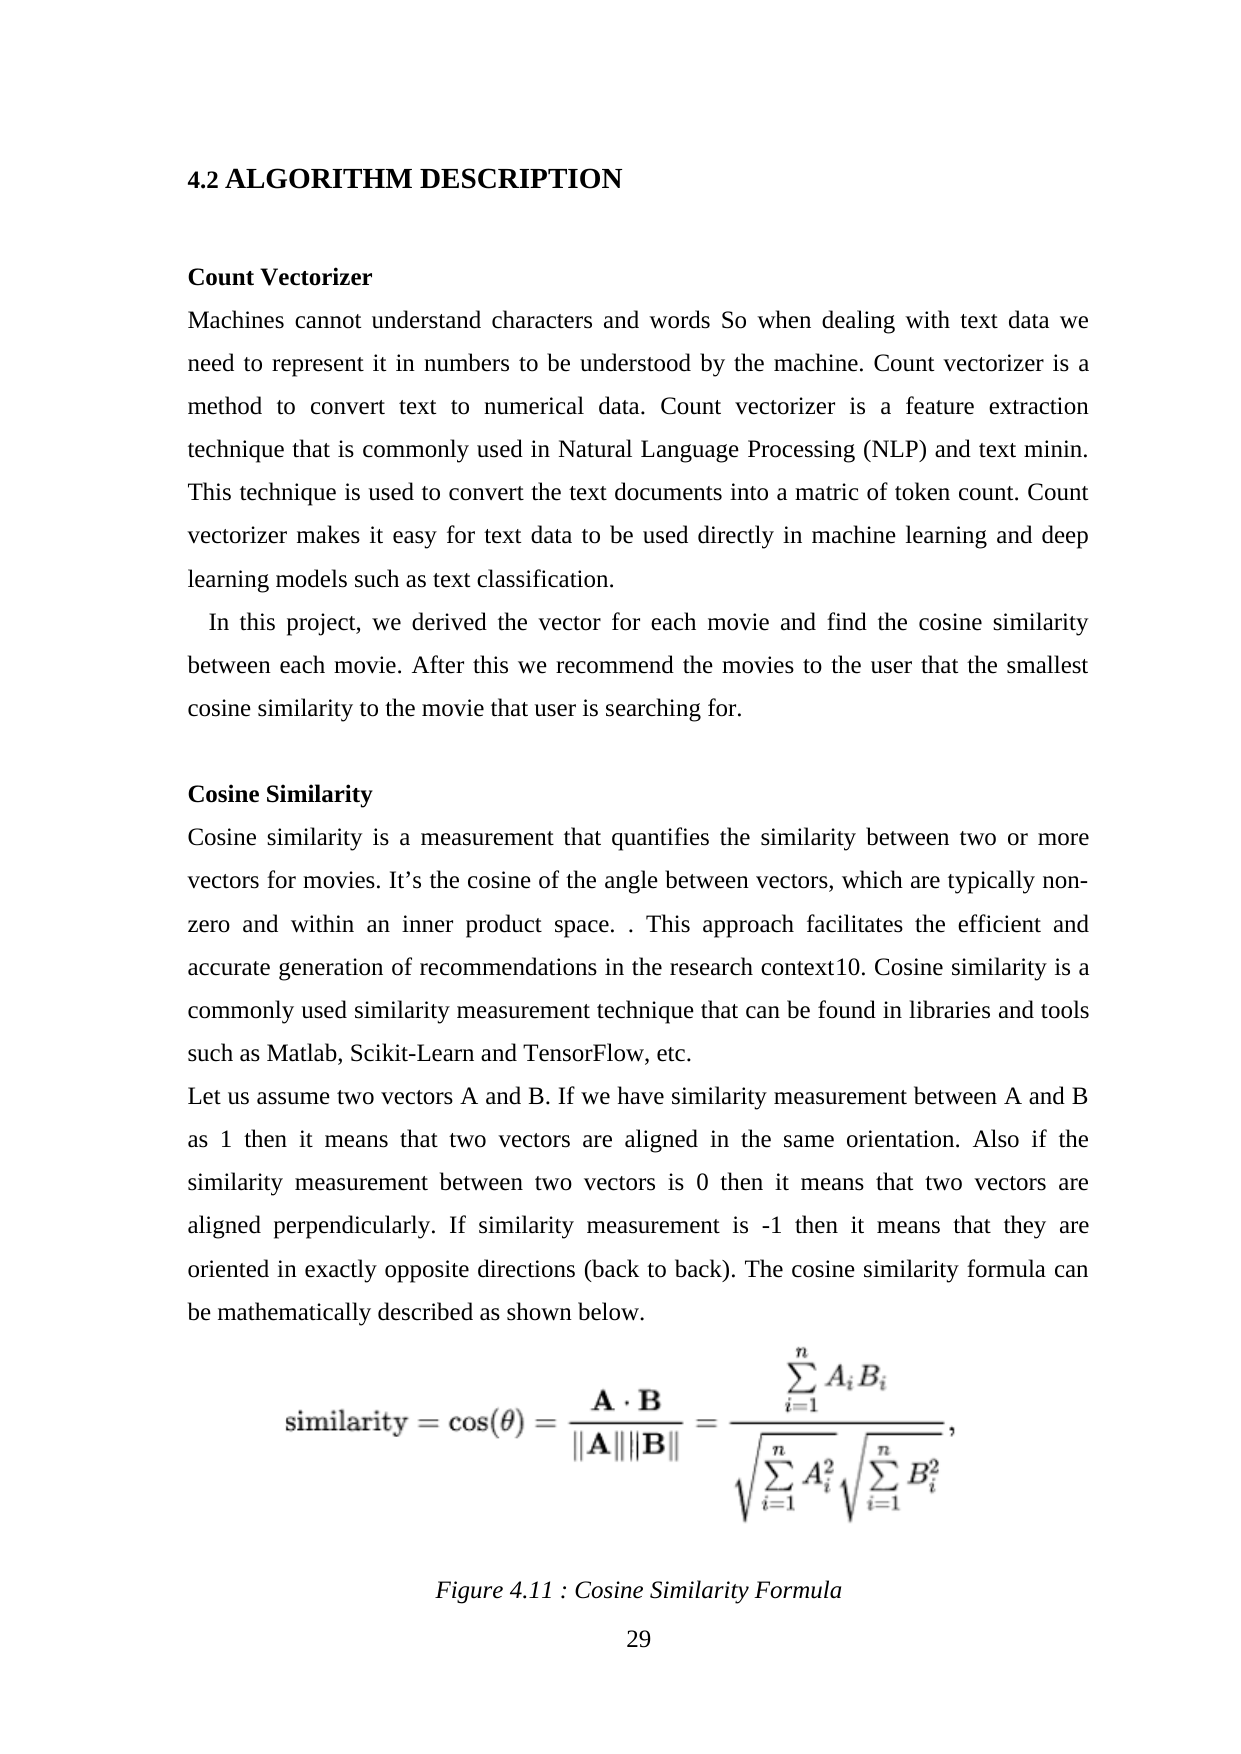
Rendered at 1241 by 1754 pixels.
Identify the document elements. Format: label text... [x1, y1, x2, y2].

text Machines cannot understand characters and words So when dealing with text data we need to represent it in numbers to be understood by the machine. Count vectorizer is a method to convert text to numerical data. Count vectorizer is a feature extraction technique that is commonly used in Natural Language Processing (NLP) and text minin. This technique is used to convert the text documents into a matric of token count. Count vectorizer makes it easy for text data to be used directly in machine learning and deep learning models such as text classification. [187, 305, 1090, 592]
text Cosine Similarity [187, 779, 1090, 808]
text In this project, we derived the vector for each movie and find the cosine similarity between each movie. After this we recommend the movies to the user that the smallest cosine similarity to the movie that user is searching for. [187, 607, 1090, 722]
text Count Vectorizer [187, 262, 1090, 291]
picture [285, 1341, 956, 1525]
subtitle ALGORITHM DESCRIPTION [187, 161, 1090, 195]
text Let us assume two vectors A and B. If we have similarity measurement between A and B as 1 then it means that two vectors are aligned in the same orientation. Also if the similarity measurement between two vectors is 0 then it means that two vectors are aligned perpendicularly. If similarity measurement is -1 then it means that they are oriented in exactly opposite directions (back to back). The cosine similarity formula can be mathematically described as shown below. [187, 1081, 1090, 1326]
text Figure 4.11 : Cosine Similarity Formula [187, 1575, 1090, 1604]
text Cosine similarity is a measurement that quantifies the similarity between two or more vectors for movies. It’s the cosine of the angle between vectors, which are typically non-zero and within an inner product space. . This approach facilitates the efficient and accurate generation of recommendations in the research context. Cosine similarity is a commonly used similarity measurement technique that can be found in libraries and tools such as Matlab, Scikit-Learn and TensorFlow, etc. [187, 822, 1090, 1067]
